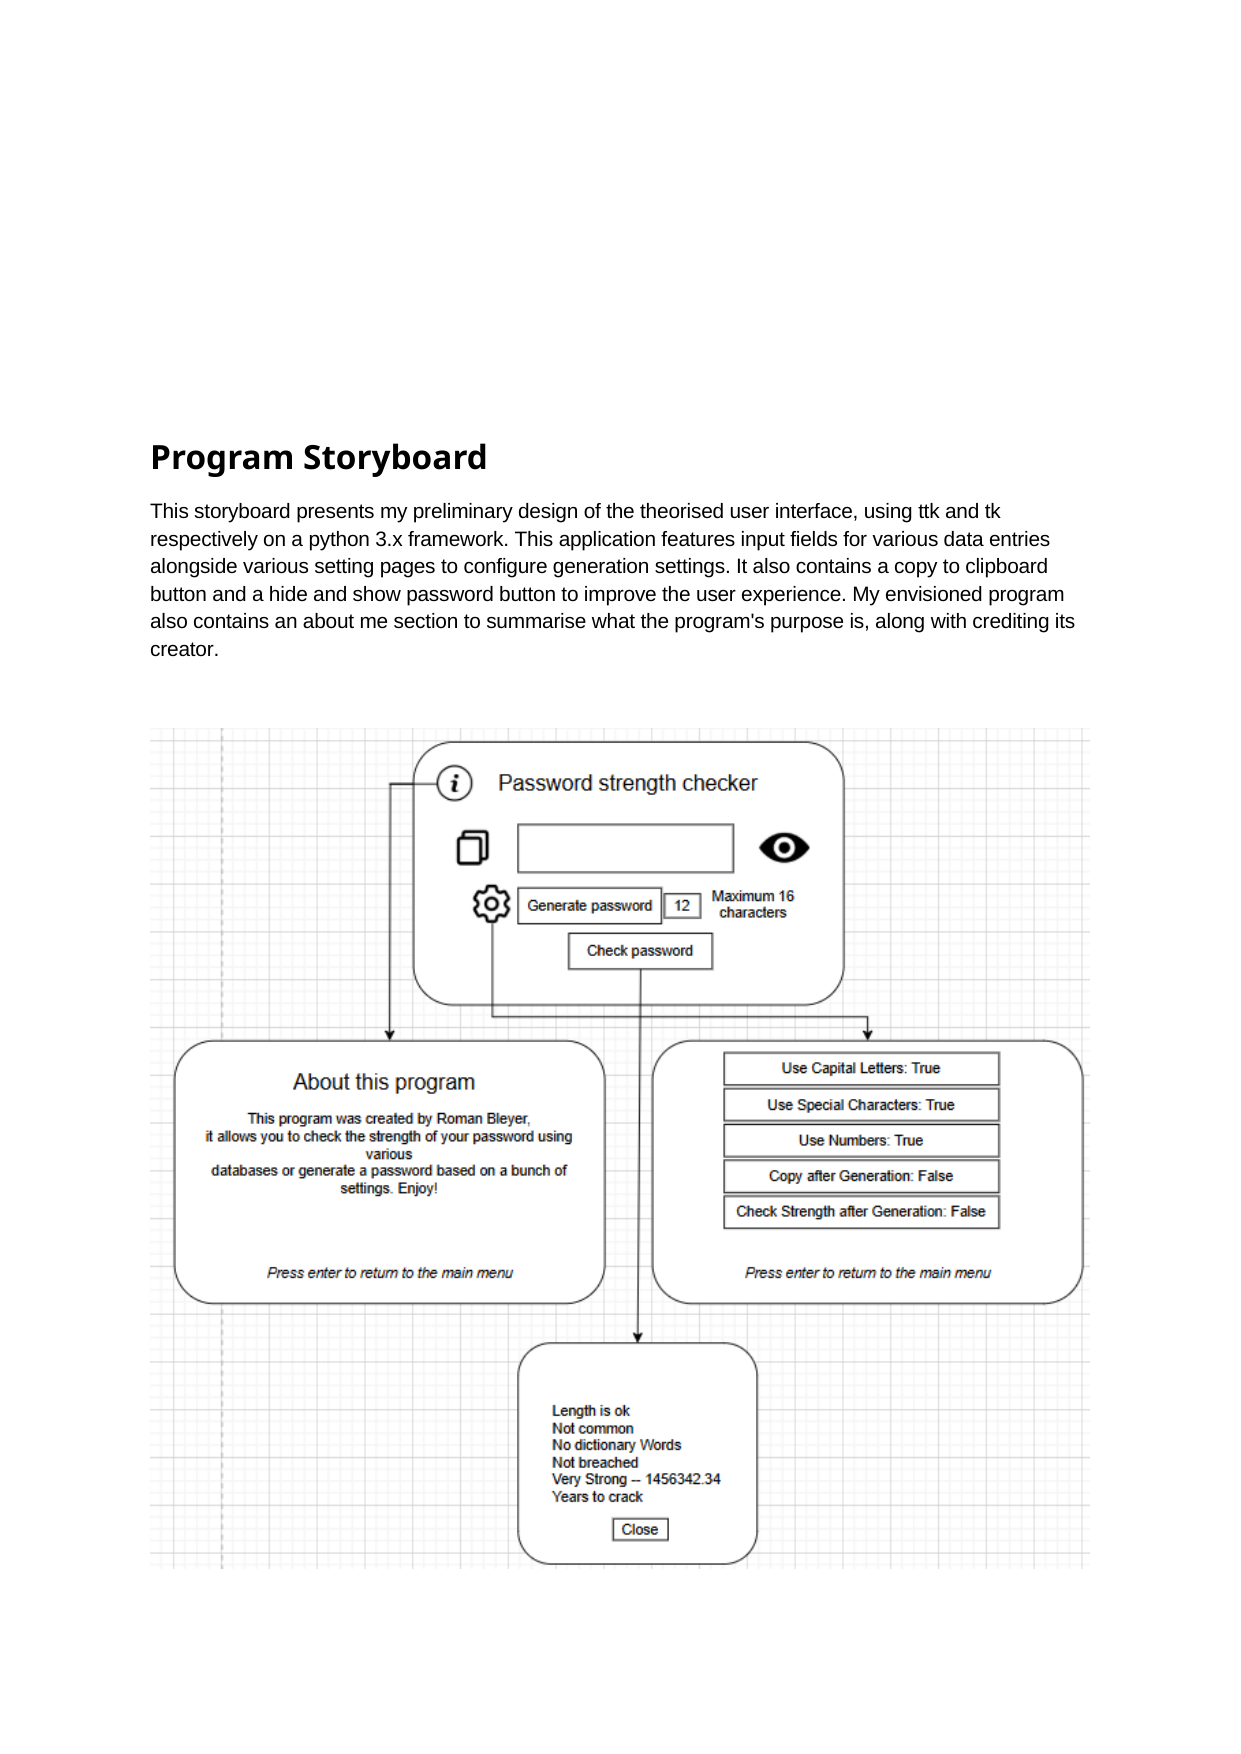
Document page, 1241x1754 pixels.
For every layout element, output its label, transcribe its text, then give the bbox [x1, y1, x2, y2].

picture [150, 728, 1091, 1569]
text Program Storyboard [150, 434, 1090, 479]
text This storyboard presents my preliminary design of the theorised user interface, using ttk and tk respectively on a python 3.x framework. This application features input fields for various data entries alongside various setting pages to configure generation settings. It also contains a copy to clipboard button and a hide and show password button to improve the user experience. My envisioned program also contains an about me section to summarise what the program's purpose is, along with crediting its creator. [150, 499, 1090, 661]
